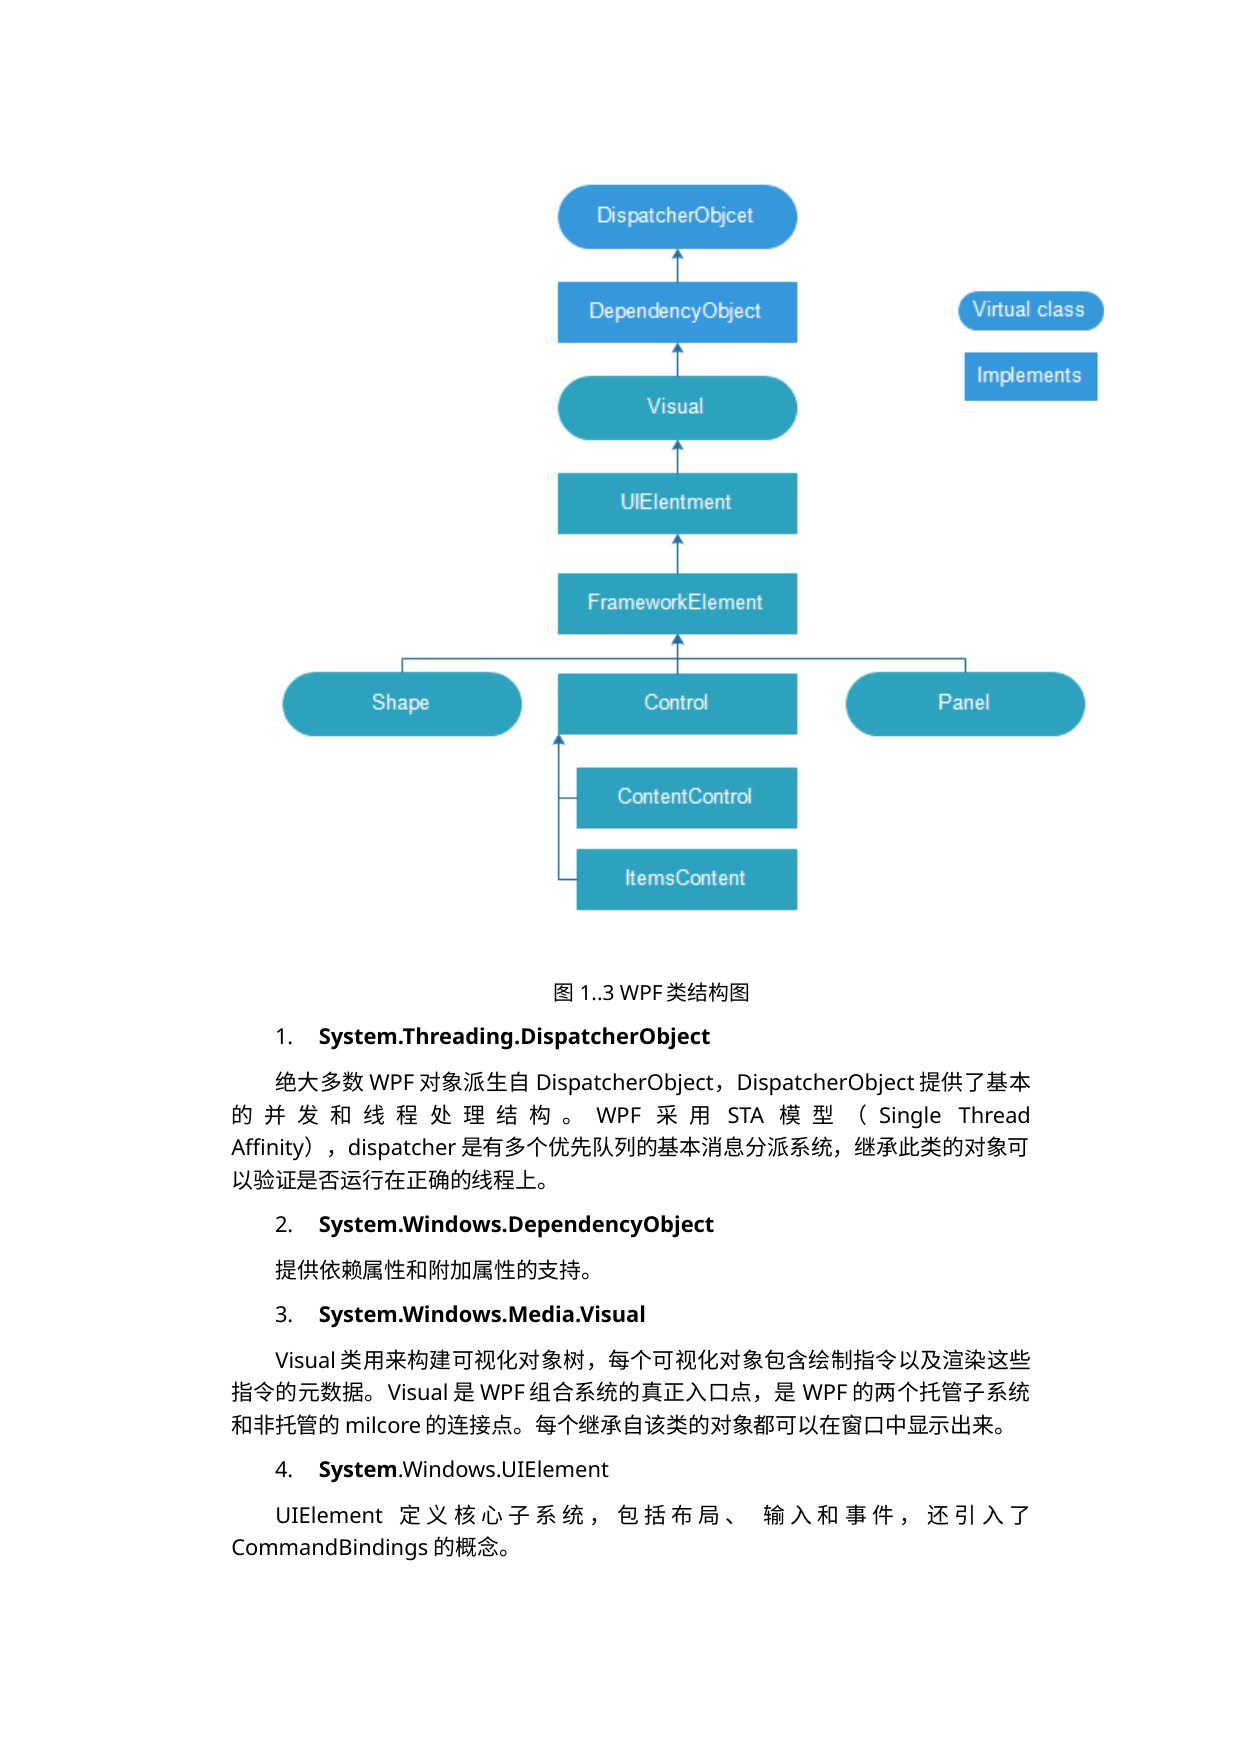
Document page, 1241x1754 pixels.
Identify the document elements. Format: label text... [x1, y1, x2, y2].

text 提供依赖属性和附加属性的支持。 [231, 1252, 1031, 1285]
list System.Windows.UIElement [231, 1452, 1031, 1485]
picture [275, 150, 1123, 937]
list System.Threading.DispatcherObject [231, 1020, 1031, 1052]
text 绝大多数WPF对象派生自DispatcherObject，DispatcherObject提供了基本的并发和线程处理结构。WPF采用STA模型（Single Thread Affinity），dispatcher是有多个优先队列的基本消息分派系统，继承此类的对象可以验证是否运行在正确的线程上。 [231, 1065, 1031, 1195]
list System.Windows.DependencyObject [231, 1207, 1031, 1240]
list System.Windows.Media.Visual [231, 1297, 1031, 1330]
text Visual类用来构建可视化对象树，每个可视化对象包含绘制指令以及渲染这些指令的元数据。Visual是WPF组合系统的真正入口点，是WPF的两个托管子系统和非托管的milcore的连接点。每个继承自该类的对象都可以在窗口中显示出来。 [231, 1342, 1031, 1440]
text UIElement 定义核心子系统，包括布局、 输入和事件，还引入了 CommandBindings 的概念。 [231, 1497, 1031, 1562]
text 图 1..3 WPF类结构图 [231, 975, 1031, 1007]
